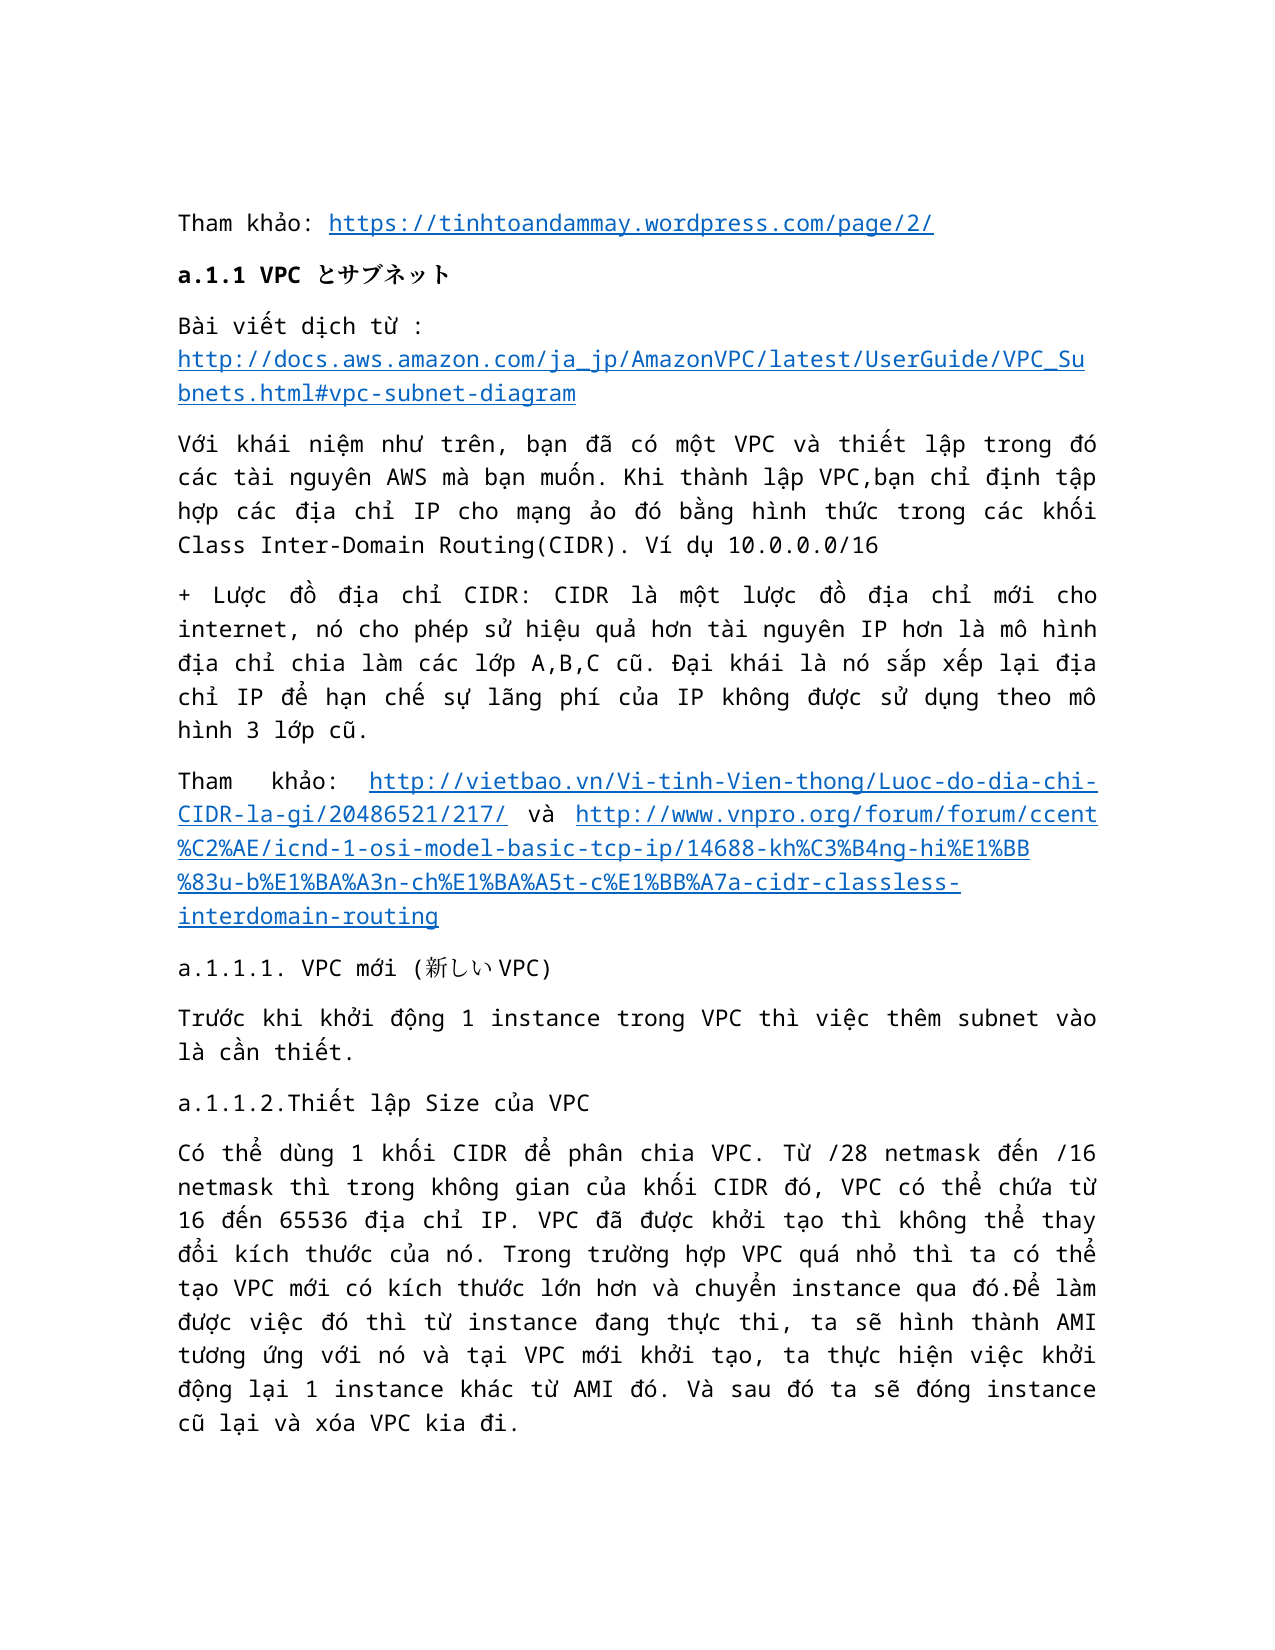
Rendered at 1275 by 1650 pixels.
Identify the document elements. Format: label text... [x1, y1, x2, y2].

text + Lược đồ địa chỉ CIDR: CIDR là một lược đồ địa chỉ mới cho internet, nó cho phép sử hiệu quả hơn tài nguyên IP hơn là mô hình địa chỉ chia làm các lớp A,B,C cũ. Đại khái là nó sắp xếp lại địa chỉ IP để hạn chế sự lãng phí của IP không được sử dụng theo mô hình 3 lớp cũ. [177, 579, 1098, 745]
text Tham khảo: http://vietbao.vn/Vi-tinh-Vien-thong/Luoc-do-dia-chi-CIDR-la-gi/20486521/217/ và http://www.vnpro.org/forum/forum/ccent%C2%AE/icnd-1-osi-model-basic-tcp-ip/14688-kh%C3%B4ng-hi%E1%BB%83u-b%E1%BA%A3n-ch%E1%BA%A5t-c%E1%BB%A7a-cidr-classless-interdomain-routing [177, 764, 1098, 931]
text Có thể dùng 1 khối CIDR để phân chia VPC. Từ /28 netmask đến /16 netmask thì trong không gian của khối CIDR đó, VPC có thể chứa từ 16 đến 65536 địa chỉ IP. VPC đã được khởi tạo thì không thể thay đổi kích thước của nó. Trong trường hợp VPC quá nhỏ thì ta có thể tạo VPC mới có kích thước lớn hơn và chuyển instance qua đó.Để làm được việc đó thì từ instance đang thực thi, ta sẽ hình thành AMI tương ứng với nó và tại VPC mới khởi tạo, ta thực hiện việc khởi động lại 1 instance khác từ AMI đó. Và sau đó ta sẽ đóng instance cũ lại và xóa VPC kia đi. [177, 1137, 1098, 1438]
text a.1.1 VPC とサブネット [177, 257, 1098, 290]
text Bài viết dịch từ : http://docs.aws.amazon.com/ja_jp/AmazonVPC/latest/UserGuide/VPC_Subnets.html#vpc-subnet-diagram [177, 309, 1098, 408]
text a.1.1.2.Thiết lập Size của VPC [177, 1087, 1098, 1118]
text Trước khi khởi động 1 instance trong VPC thì việc thêm subnet vào là cần thiết. [177, 1002, 1098, 1067]
text Với khái niệm như trên, bạn đã có một VPC và thiết lập trong đó các tài nguyên AWS mà bạn muốn. Khi thành lập VPC,bạn chỉ định tập hợp các địa chỉ IP cho mạng ảo đó bằng hình thức trong các khối Class Inter-Domain Routing(CIDR). Ví dụ 10.0.0.0/16 [177, 427, 1098, 560]
text a.1.1.1. VPC mới (新しいVPC) [177, 950, 1098, 983]
text Tham khảo: https://tinhtoandammay.wordpress.com/page/2/ [177, 207, 1098, 238]
